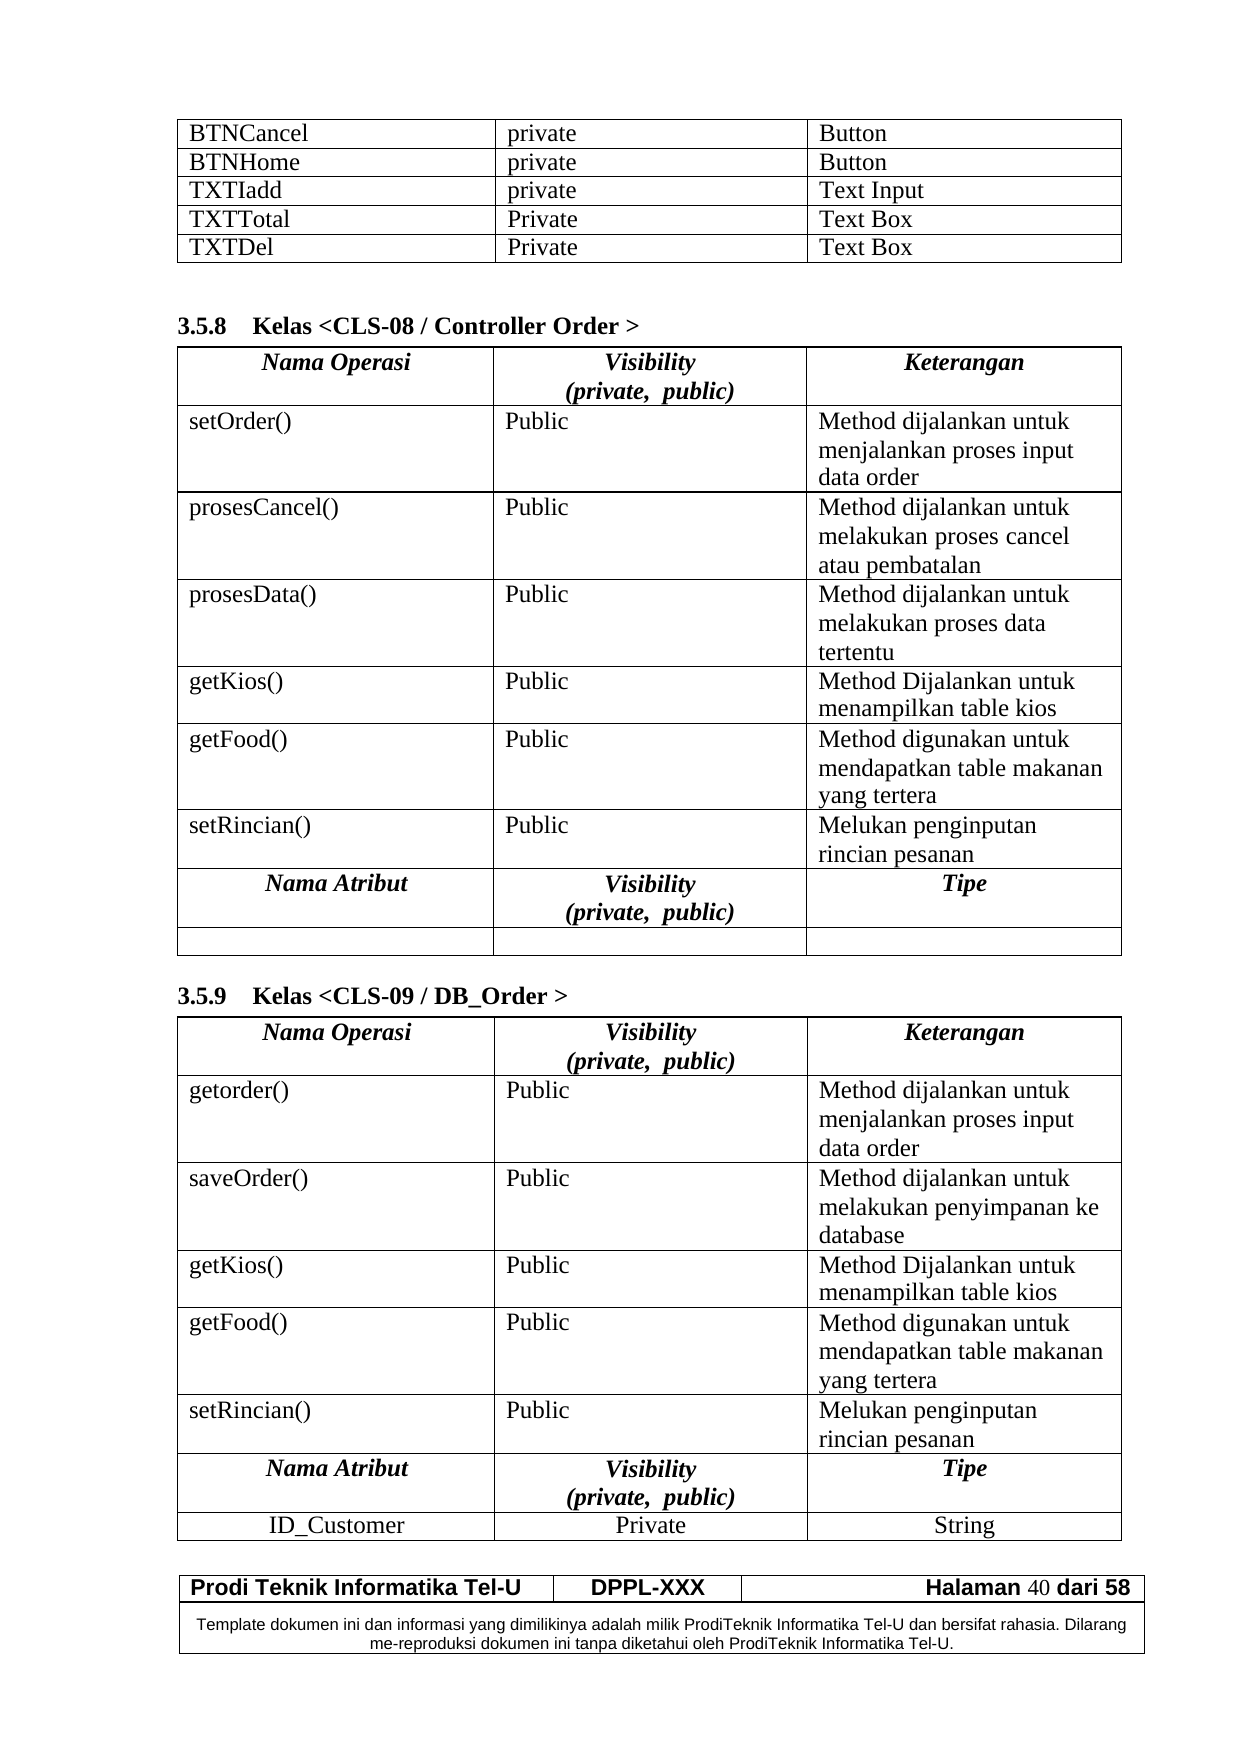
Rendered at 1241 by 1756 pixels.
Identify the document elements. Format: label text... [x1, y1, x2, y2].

table_cell Text Box [808, 206, 1121, 233]
table_cell Private [495, 1513, 807, 1540]
table_cell String [808, 1513, 1121, 1540]
table_cell Text Input [808, 177, 1121, 205]
table_cell private [496, 177, 807, 205]
table_cell Public [494, 667, 806, 723]
table_cell getKios() [178, 667, 493, 723]
table_cell Method dijalankan untuk menjalankan proses input data order [807, 406, 1121, 491]
table_header Nama Operasi [178, 348, 493, 405]
table_cell Public [495, 1395, 807, 1453]
table_cell Public [495, 1308, 807, 1394]
table_cell Private [496, 235, 807, 262]
table_cell Method digunakan untuk mendapatkan table makanan yang tertera [807, 724, 1121, 809]
table_cell Tipe [808, 1454, 1121, 1512]
table_cell Visibility (private, public) [495, 1454, 807, 1512]
table_cell Method dijalankan untuk melakukan proses cancel atau pembatalan [807, 493, 1121, 579]
table_cell Public [495, 1076, 807, 1162]
table_cell getFood() [178, 1308, 494, 1394]
table_header Keterangan [808, 1018, 1121, 1075]
table_cell Method digunakan untuk mendapatkan table makanan yang tertera [808, 1308, 1121, 1394]
table_cell BTNHome [178, 149, 495, 176]
table_cell prosesData() [178, 580, 493, 666]
table_cell ID_Customer [178, 1513, 494, 1540]
table_cell TXTIadd [178, 177, 495, 205]
table_header Nama Operasi [178, 1018, 494, 1075]
table_header private [496, 120, 807, 148]
table_cell getorder() [178, 1076, 494, 1162]
table_cell Public [495, 1251, 807, 1307]
table_cell saveOrder() [178, 1163, 494, 1249]
table_cell [807, 928, 1121, 955]
table_cell Tipe [807, 869, 1121, 927]
table_cell Nama Atribut [178, 1454, 494, 1512]
table_cell Nama Atribut [178, 869, 493, 927]
table_cell Text Box [808, 235, 1121, 262]
table_cell setOrder() [178, 406, 493, 491]
table_cell getFood() [178, 724, 493, 809]
table_cell Button [808, 149, 1121, 176]
table_cell TXTTotal [178, 206, 495, 233]
table_cell Public [494, 406, 806, 491]
table_cell Private [496, 206, 807, 233]
table_cell getKios() [178, 1251, 494, 1307]
table_cell Public [495, 1163, 807, 1249]
table_header BTNCancel [178, 120, 495, 148]
table_cell Method dijalankan untuk menjalankan proses input data order [808, 1076, 1121, 1162]
table_cell [494, 928, 806, 955]
table_cell setRincian() [178, 810, 493, 868]
subtitle Kelas <CLS-09 / DB_Order > [177, 981, 1234, 1010]
table_cell Melukan penginputan rincian pesanan [807, 810, 1121, 868]
table_cell Visibility (private, public) [494, 869, 806, 927]
table_header Visibility (private, public) [495, 1018, 807, 1075]
table_cell Method dijalankan untuk melakukan proses data tertentu [807, 580, 1121, 666]
table_cell setRincian() [178, 1395, 494, 1453]
table_cell Public [494, 580, 806, 666]
table_cell [178, 928, 493, 955]
table_cell Method Dijalankan untuk menampilkan table kios [808, 1251, 1121, 1307]
table_cell private [496, 149, 807, 176]
table_cell Public [494, 724, 806, 809]
table_header Visibility (private, public) [494, 348, 806, 405]
table_cell Public [494, 493, 806, 579]
subtitle Kelas <CLS-08 / Controller Order > [177, 311, 1234, 340]
table_header Button [808, 120, 1121, 148]
table_cell Melukan penginputan rincian pesanan [808, 1395, 1121, 1453]
table_cell Method Dijalankan untuk menampilkan table kios [807, 667, 1121, 723]
table_cell prosesCancel() [178, 493, 493, 579]
table_header Keterangan [807, 348, 1121, 405]
table_cell Public [494, 810, 806, 868]
table_cell TXTDel [178, 235, 495, 262]
table_cell Method dijalankan untuk melakukan penyimpanan ke database [808, 1163, 1121, 1249]
